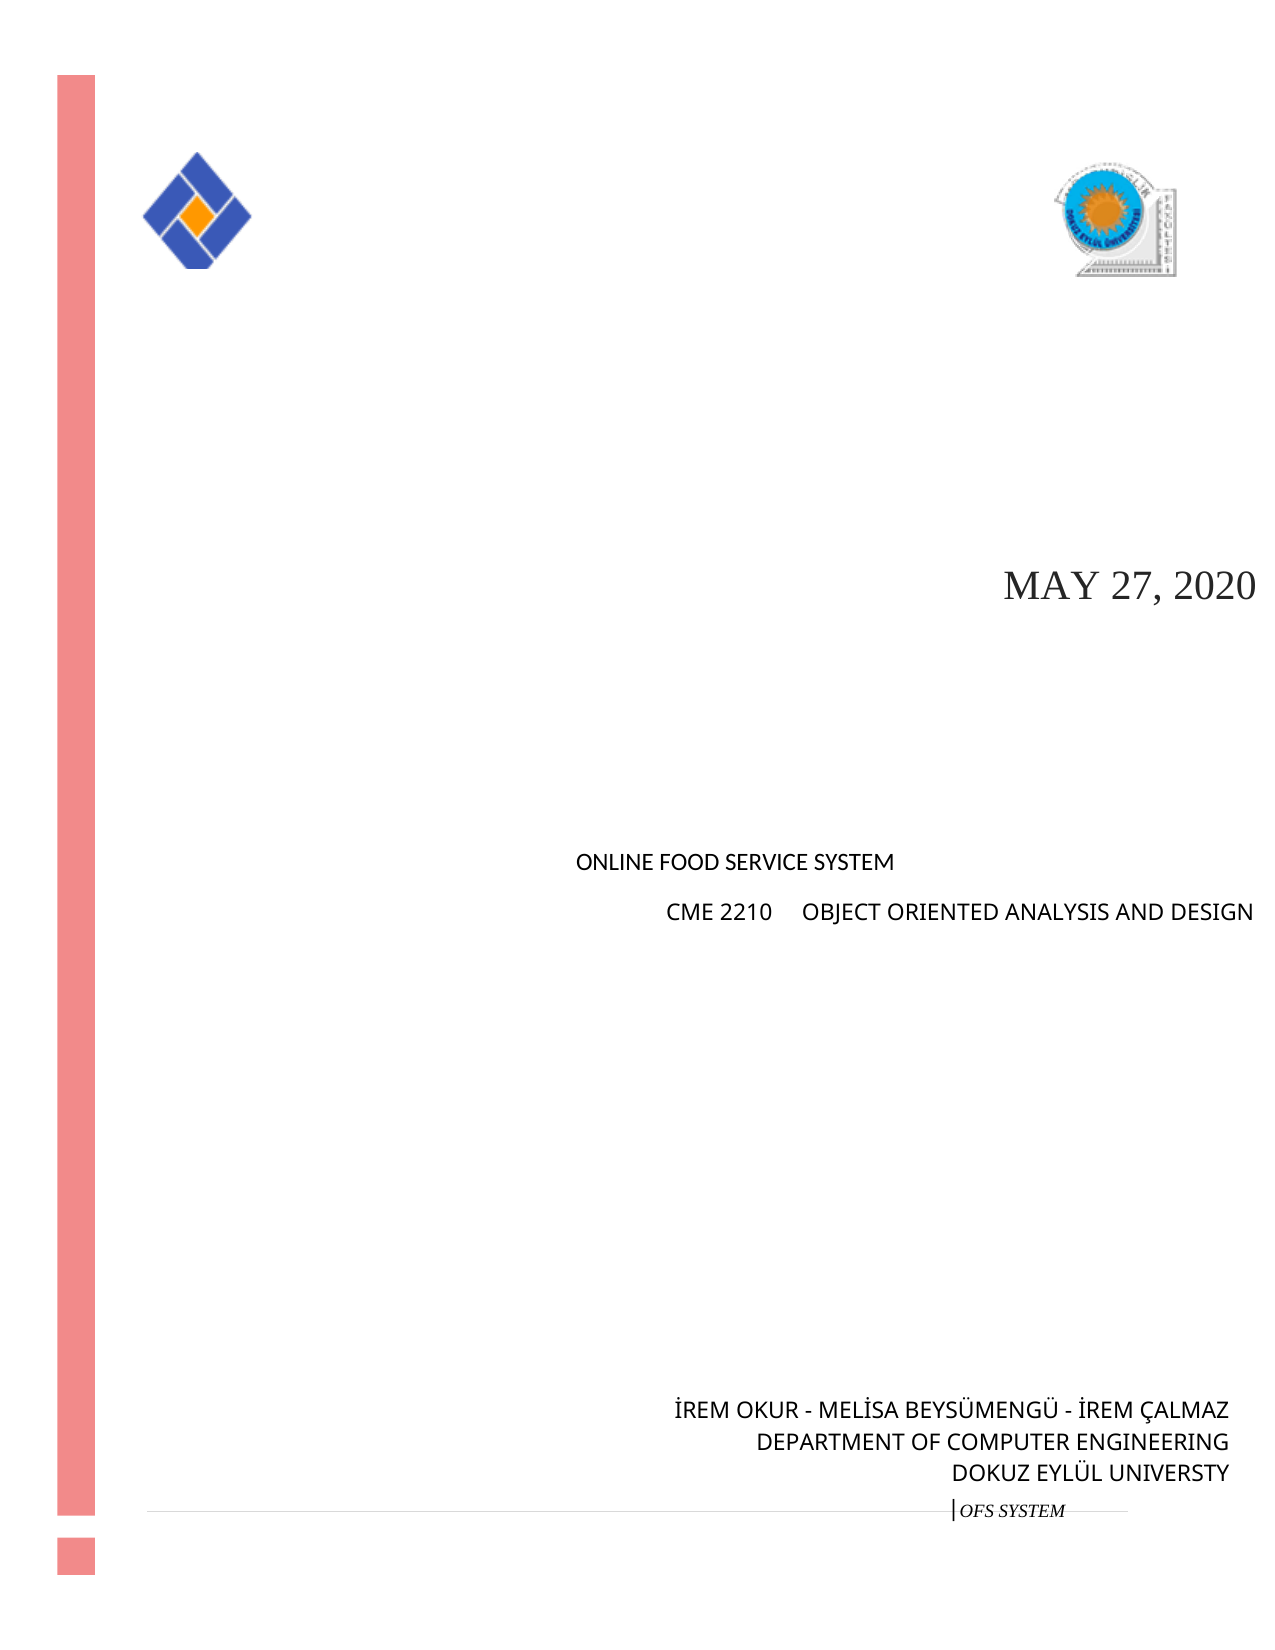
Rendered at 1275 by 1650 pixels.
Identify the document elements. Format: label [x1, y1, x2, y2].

picture [136, 152, 292, 269]
picture [1047, 149, 1184, 272]
